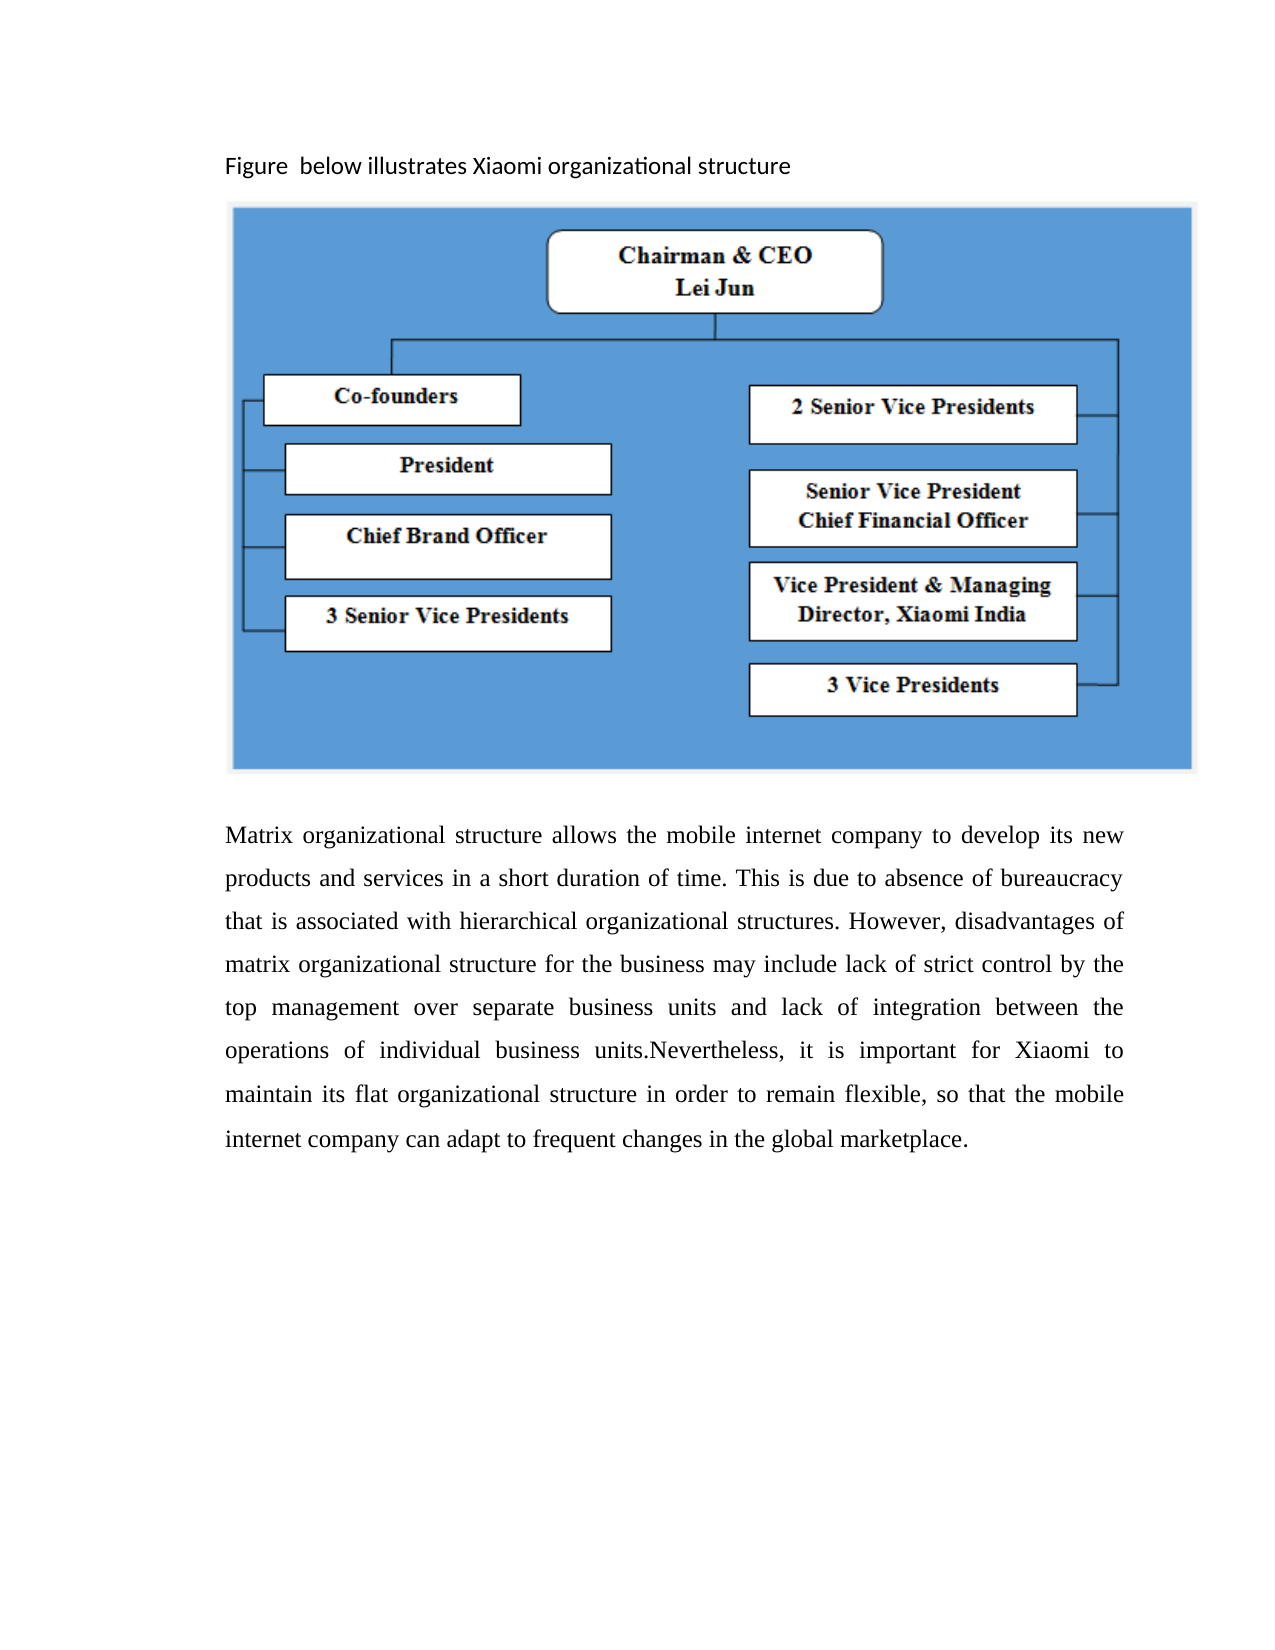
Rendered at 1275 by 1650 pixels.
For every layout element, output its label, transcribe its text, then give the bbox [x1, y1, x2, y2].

picture [225, 199, 1200, 774]
text Figure below illustrates Xiaomi organizational structure [225, 150, 1125, 181]
text Matrix organizational structure allows the mobile internet company to develop its new products and services in a short duration of time. This is due to absence of bureaucracy that is associated with hierarchical organizational structures. However, disadvantages of matrix organizational structure for the business may include lack of strict control by the top management over separate business units and lack of integration between the operations of individual business units.Nevertheless, it is important for Xiaomi to maintain its flat organizational structure in order to remain flexible, so that the mobile internet company can adapt to frequent changes in the global marketplace. [225, 774, 1125, 1153]
